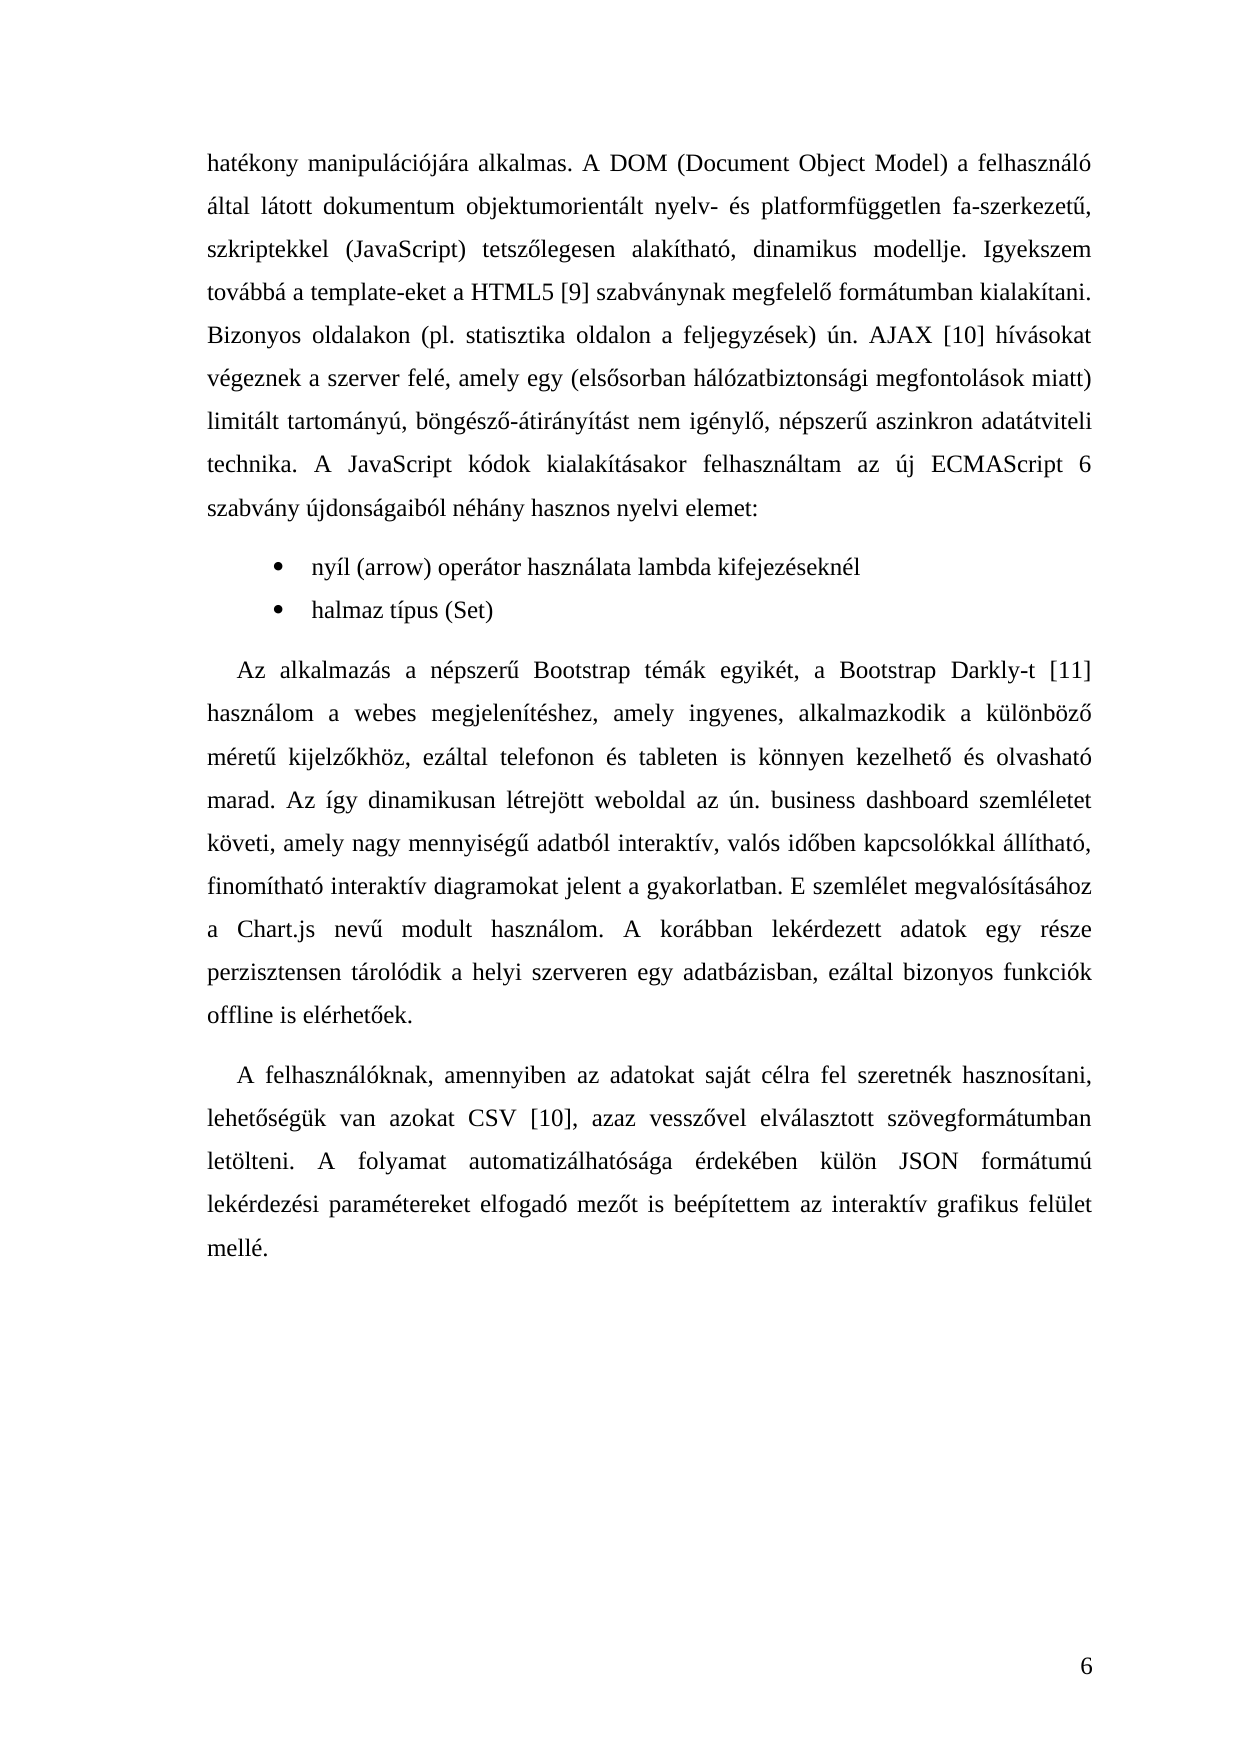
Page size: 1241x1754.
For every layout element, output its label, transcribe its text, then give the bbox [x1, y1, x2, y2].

list halmaz típus (Set) [274, 596, 1092, 624]
text Az alkalmazás a népszerű Bootstrap témák egyikét, a Bootstrap Darkly-t [11] használom a webes megjelenítéshez, amely ingyenes, alkalmazkodik a különböző méretű kijelzőkhöz, ezáltal telefonon és tableten is könnyen kezelhető és olvasható marad. Az így dinamikusan létrejött weboldal az ún. business dashboard szemléletet követi, amely nagy mennyiségű adatból interaktív, valós időben kapcsolókkal állítható, finomítható interaktív diagramokat jelent a gyakorlatban. E szemlélet megvalósításához a Chart.js nevű modult használom. A korábban lekérdezett adatok egy része perzisztensen tárolódik a helyi szerveren egy adatbázisban, ezáltal bizonyos funkciók offline is elérhetőek. [207, 655, 1092, 1029]
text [207, 148, 1092, 521]
text A felhasználóknak, amennyiben az adatokat saját célra fel szeretnék hasznosítani, lehetőségük van azokat CSV [10], azaz vesszővel elválasztott szövegformátumban letölteni. A folyamat automatizálhatósága érdekében külön JSON formátumú lekérdezési paramétereket elfogadó mezőt is beépítettem az interaktív grafikus felület mellé. [207, 1060, 1092, 1261]
list nyíl (arrow) operátor használata lambda kifejezéseknél [274, 552, 1092, 581]
